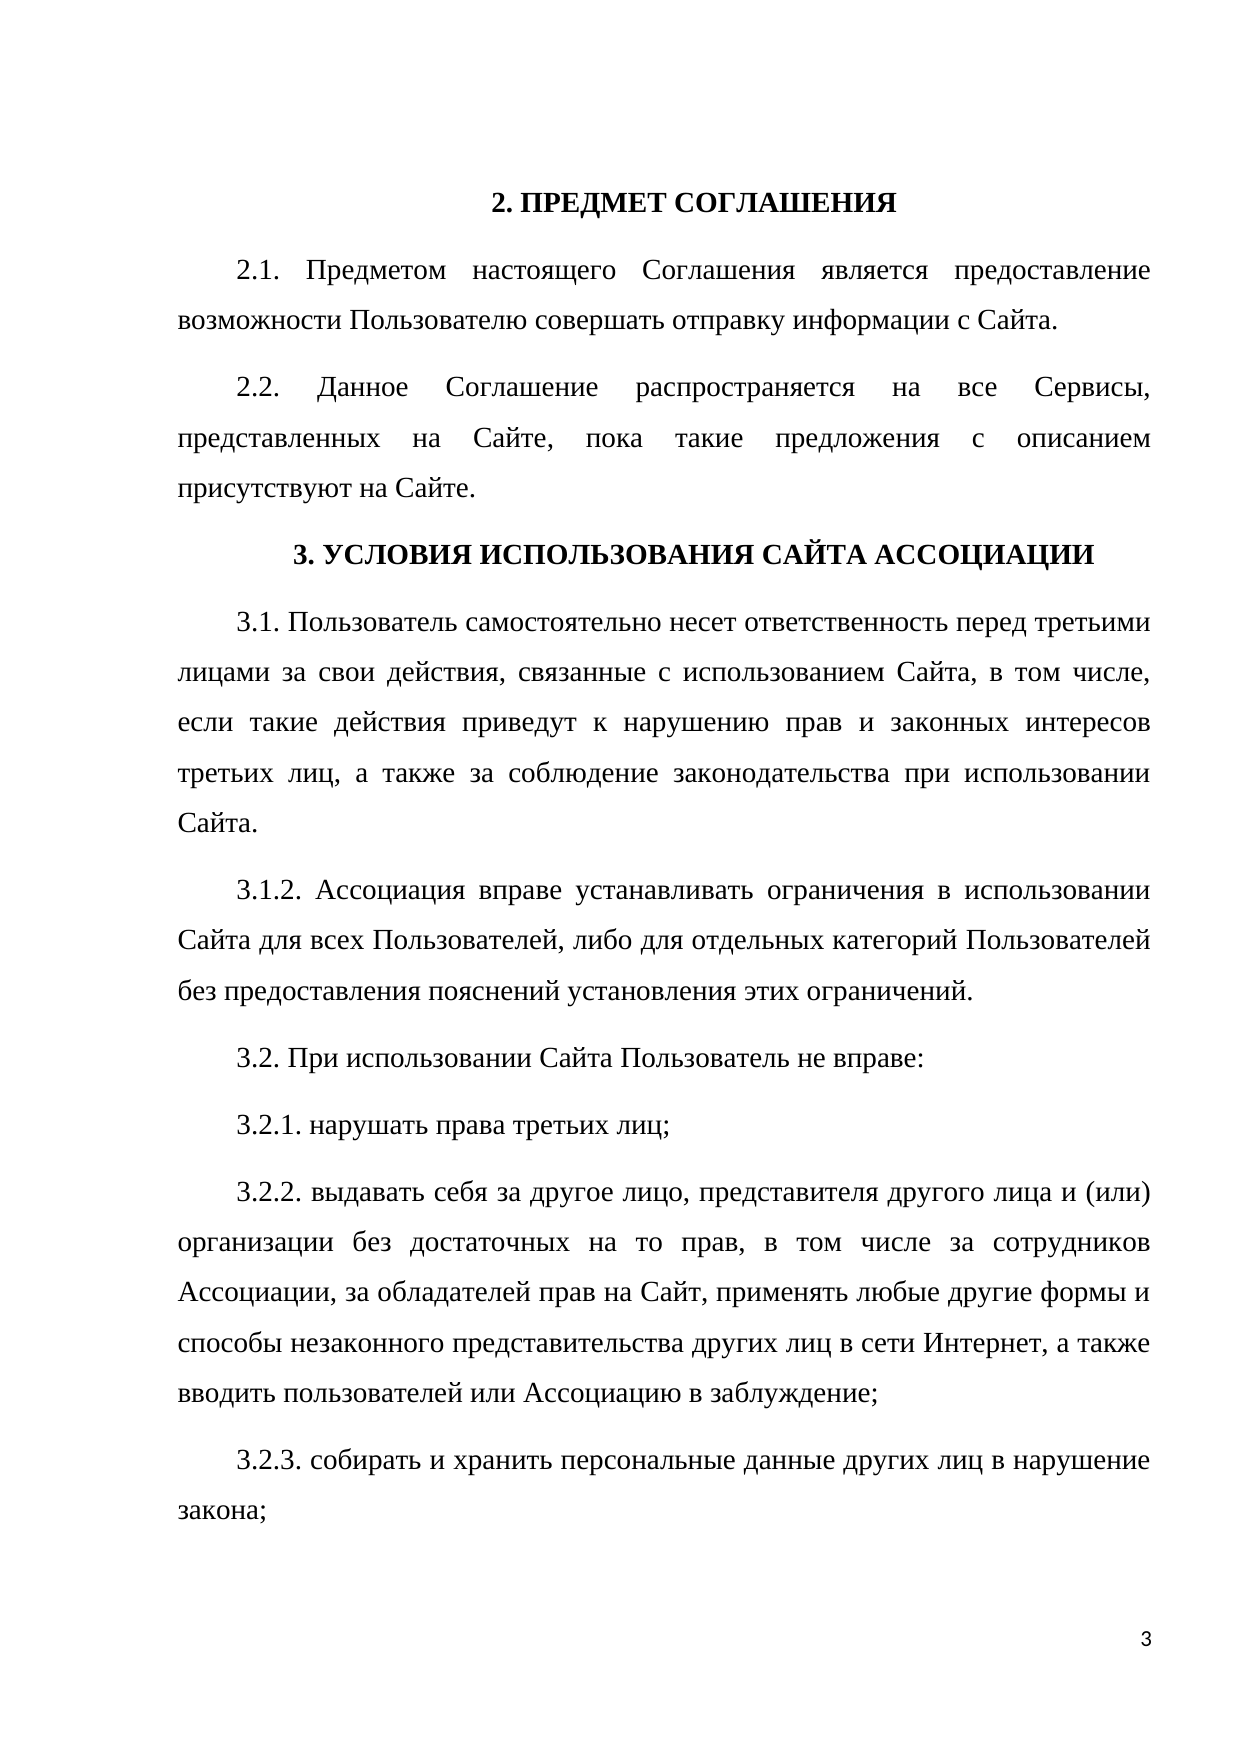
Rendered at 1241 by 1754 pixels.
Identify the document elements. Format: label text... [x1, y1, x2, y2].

text 3.1. Пользователь самостоятельно несет ответственность перед третьими лицами за свои действия, связанные с использованием Сайта, в том числе, если такие действия приведут к нарушению прав и законных интересов третьих лиц, а также за соблюдение законодательства при использовании Сайта. [177, 604, 1152, 839]
text 2.2. Данное Соглашение распространяется на все Сервисы, представленных на Сайте, пока такие предложения с описанием присутствуют на Сайте. [177, 369, 1152, 503]
text 3. УСЛОВИЯ ИСПОЛЬЗОВАНИЯ САЙТА АССОЦИАЦИИ [177, 537, 1152, 571]
text 2.1. Предметом настоящего Соглашения является предоставление возможности Пользователю совершать отправку информации с Сайта. [177, 252, 1152, 336]
text 3.1.2. Ассоциация вправе устанавливать ограничения в использовании Сайта для всех Пользователей, либо для отдельных категорий Пользователей без предоставления пояснений установления этих ограничений. [177, 872, 1152, 1006]
text 3.2.1. нарушать права третьих лиц; [177, 1107, 1152, 1140]
text 3.2.3. собирать и хранить персональные данные других лиц в нарушение закона; [177, 1442, 1152, 1526]
text 3.2.2. выдавать себя за другое лицо, представителя другого лица и (или) организации без достаточных на то прав, в том числе за сотрудников Ассоциации, за обладателей прав на Сайт, применять любые другие формы и способы незаконного представительства других лиц в сети Интернет, а также вводить пользователей или Ассоциацию в заблуждение; [177, 1174, 1152, 1408]
text 3.2. При использовании Сайта Пользователь не вправе: [177, 1040, 1152, 1073]
text 2. ПРЕДМЕТ СОГЛАШЕНИЯ [177, 185, 1152, 219]
